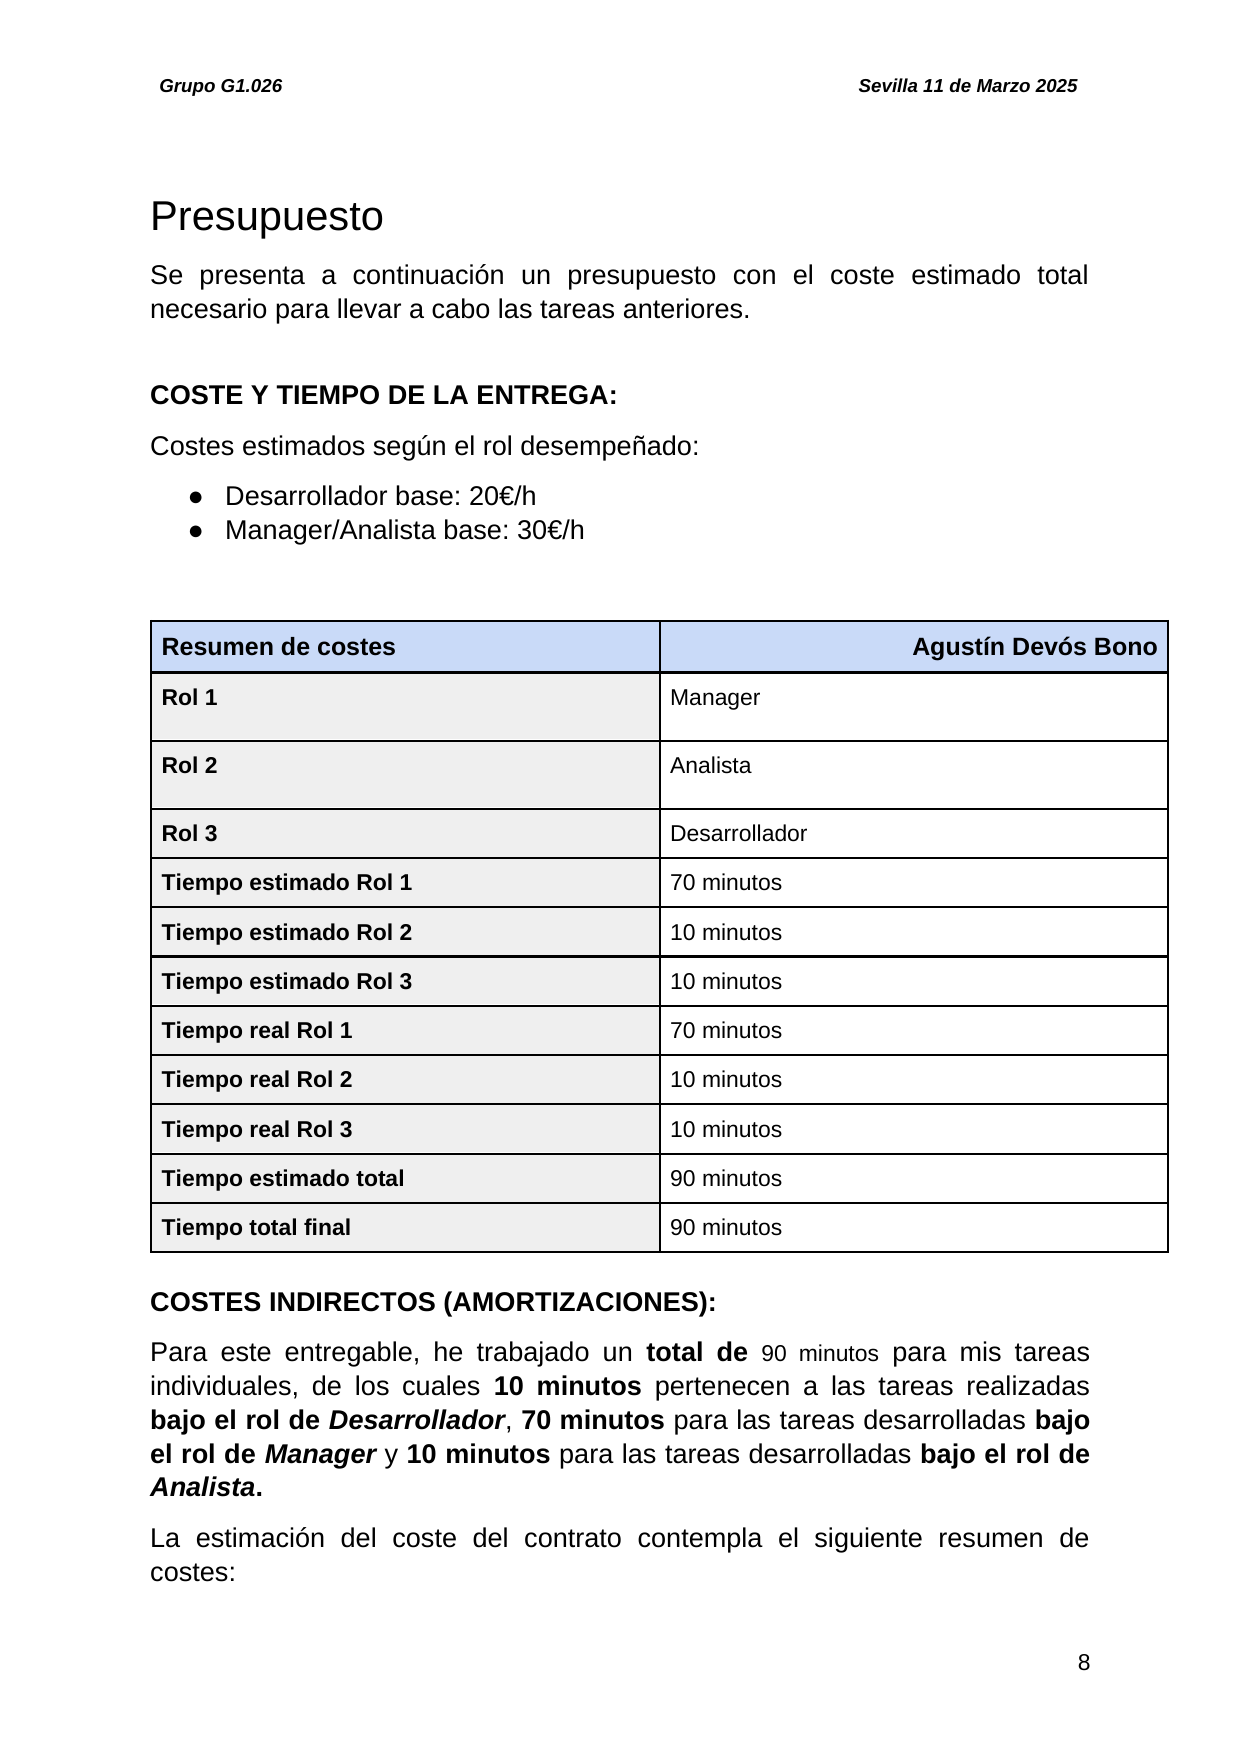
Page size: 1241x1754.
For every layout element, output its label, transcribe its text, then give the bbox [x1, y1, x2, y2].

text Se presenta a continuación un presupuesto con el coste estimado total necesario para llevar a cabo las tareas anteriores. [150, 259, 1090, 324]
table_cell 10 minutos [661, 1056, 1167, 1103]
table_cell 90 minutos [661, 1155, 1167, 1202]
table_cell 10 minutos [661, 1105, 1167, 1152]
list Desarrollador base: 20€/h [187, 480, 1090, 511]
text COSTE Y TIEMPO DE LA ENTREGA: [150, 379, 1090, 411]
table_cell Analista [661, 742, 1167, 807]
table_cell Tiempo estimado total [152, 1155, 659, 1202]
table_cell Tiempo real Rol 2 [152, 1056, 659, 1103]
text COSTES INDIRECTOS (AMORTIZACIONES): [150, 1286, 1090, 1317]
table_cell 70 minutos [661, 1007, 1167, 1054]
table_cell Tiempo estimado Rol 1 [152, 859, 659, 906]
subtitle Presupuesto [150, 192, 1090, 239]
text Costes estimados según el rol desempeñado: [150, 430, 1090, 461]
table_cell Tiempo real Rol 3 [152, 1105, 659, 1152]
table_cell Tiempo estimado Rol 3 [152, 958, 659, 1004]
table_cell Tiempo real Rol 1 [152, 1007, 659, 1054]
table_cell 10 minutos [661, 908, 1167, 955]
table_header Resumen de costes [152, 622, 659, 671]
table_header Agustín Devós Bono [661, 622, 1167, 671]
table_cell Tiempo total final [152, 1204, 659, 1251]
table_cell Desarrollador [661, 810, 1167, 857]
table_cell Rol 1 [152, 674, 659, 739]
text Para este entregable, he trabajado un total de 90 minutos para mis tareas individuales, de los cuales 10 minutos pertenecen a las tareas realizadas bajo el rol de Desarrollador, 70 minutos para las tareas desarrolladas bajo el rol de Manager y 10 minutos para las tareas desarrolladas bajo el rol de Analista. [150, 1336, 1090, 1503]
table_cell Tiempo estimado Rol 2 [152, 908, 659, 955]
table_cell Manager [661, 674, 1167, 739]
table_cell 90 minutos [661, 1204, 1167, 1251]
table_cell 70 minutos [661, 859, 1167, 906]
table_cell 10 minutos [661, 958, 1167, 1004]
table_cell Rol 3 [152, 810, 659, 857]
list Manager/Analista base: 30€/h [187, 514, 1090, 545]
table_cell Rol 2 [152, 742, 659, 807]
text La estimación del coste del contrato contempla el siguiente resumen de costes: [150, 1522, 1090, 1587]
